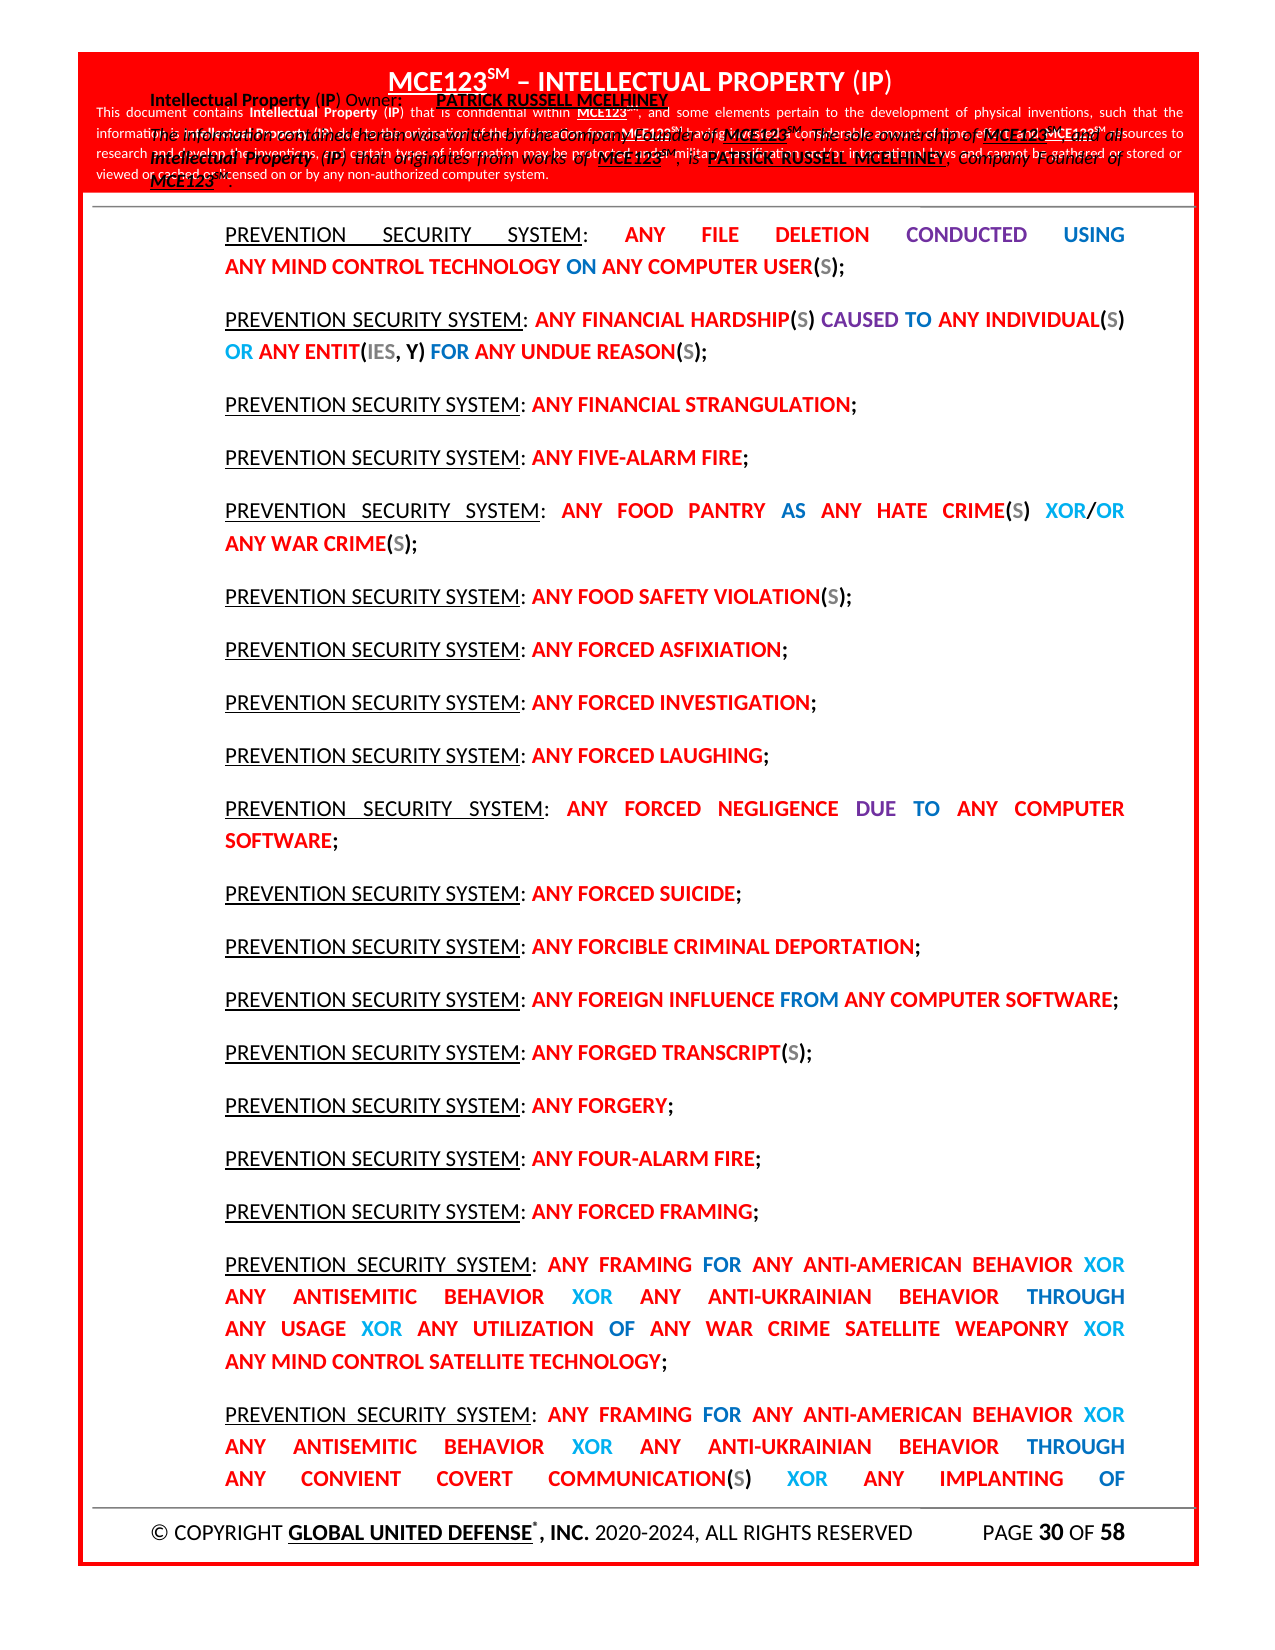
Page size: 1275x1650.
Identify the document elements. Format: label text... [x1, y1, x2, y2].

text PREVENTION SECURITY SYSTEM: ANY FORCED NEGLIGENCE DUE TO ANY COMPUTER SOFTWARE; [225, 794, 1125, 854]
text PREVENTION SECURITY SYSTEM: ANY FORGED TRANSCRIPT(S); [225, 1038, 1125, 1066]
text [225, 1400, 1125, 1492]
text PREVENTION SECURITY SYSTEM: ANY FORCED ASFIXIATION; [225, 635, 1125, 663]
text PREVENTION SECURITY SYSTEM: ANY FORCED SUICIDE; [225, 879, 1125, 907]
text PREVENTION SECURITY SYSTEM: ANY FIVE-ALARM FIRE; [225, 443, 1125, 472]
text PREVENTION SECURITY SYSTEM: ANY FOOD SAFETY VIOLATION(S); [225, 582, 1125, 610]
text PREVENTION SECURITY SYSTEM: ANY FORGERY; [225, 1091, 1125, 1119]
text PREVENTION SECURITY SYSTEM: ANY FOREIGN INFLUENCE FROM ANY COMPUTER SOFTWARE; [225, 985, 1125, 1013]
text PREVENTION SECURITY SYSTEM: ANY FORCED FRAMING; [225, 1197, 1125, 1225]
text PREVENTION SECURITY SYSTEM: ANY FRAMING FOR ANY ANTI-AMERICAN BEHAVIOR XOR ANY ANTISEMITIC BEHAVIOR XOR ANY ANTI-UKRAINIAN BEHAVIOR THROUGH ANY USAGE XOR ANY UTILIZATION OF ANY WAR CRIME SATELLITE WEAPONRY XOR ANY MIND CONTROL SATELLITE TECHNOLOGY; [225, 1250, 1125, 1375]
text PREVENTION SECURITY SYSTEM: ANY FINANCIAL STRANGULATION; [225, 391, 1125, 418]
text PREVENTION SECURITY SYSTEM: ANY FILE DELETION CONDUCTED USING ANY MIND CONTROL TECHNOLOGY ON ANY COMPUTER USER(S); [225, 220, 1125, 280]
text PREVENTION SECURITY SYSTEM: ANY FORCIBLE CRIMINAL DEPORTATION; [225, 932, 1125, 960]
text PREVENTION SECURITY SYSTEM: ANY FORCED INVESTIGATION; [225, 688, 1125, 716]
text PREVENTION SECURITY SYSTEM: ANY FOUR-ALARM FIRE; [225, 1144, 1125, 1172]
text PREVENTION SECURITY SYSTEM: ANY FORCED LAUGHING; [225, 741, 1125, 769]
text PREVENTION SECURITY SYSTEM: ANY FINANCIAL HARDSHIP(S) CAUSED TO ANY INDIVIDUAL(S) OR ANY ENTIT(IES, Y) FOR ANY UNDUE REASON(S); [225, 305, 1125, 366]
text PREVENTION SECURITY SYSTEM: ANY FOOD PANTRY AS ANY HATE CRIME(S) XOR/OR ANY WAR CRIME(S); [225, 497, 1125, 557]
